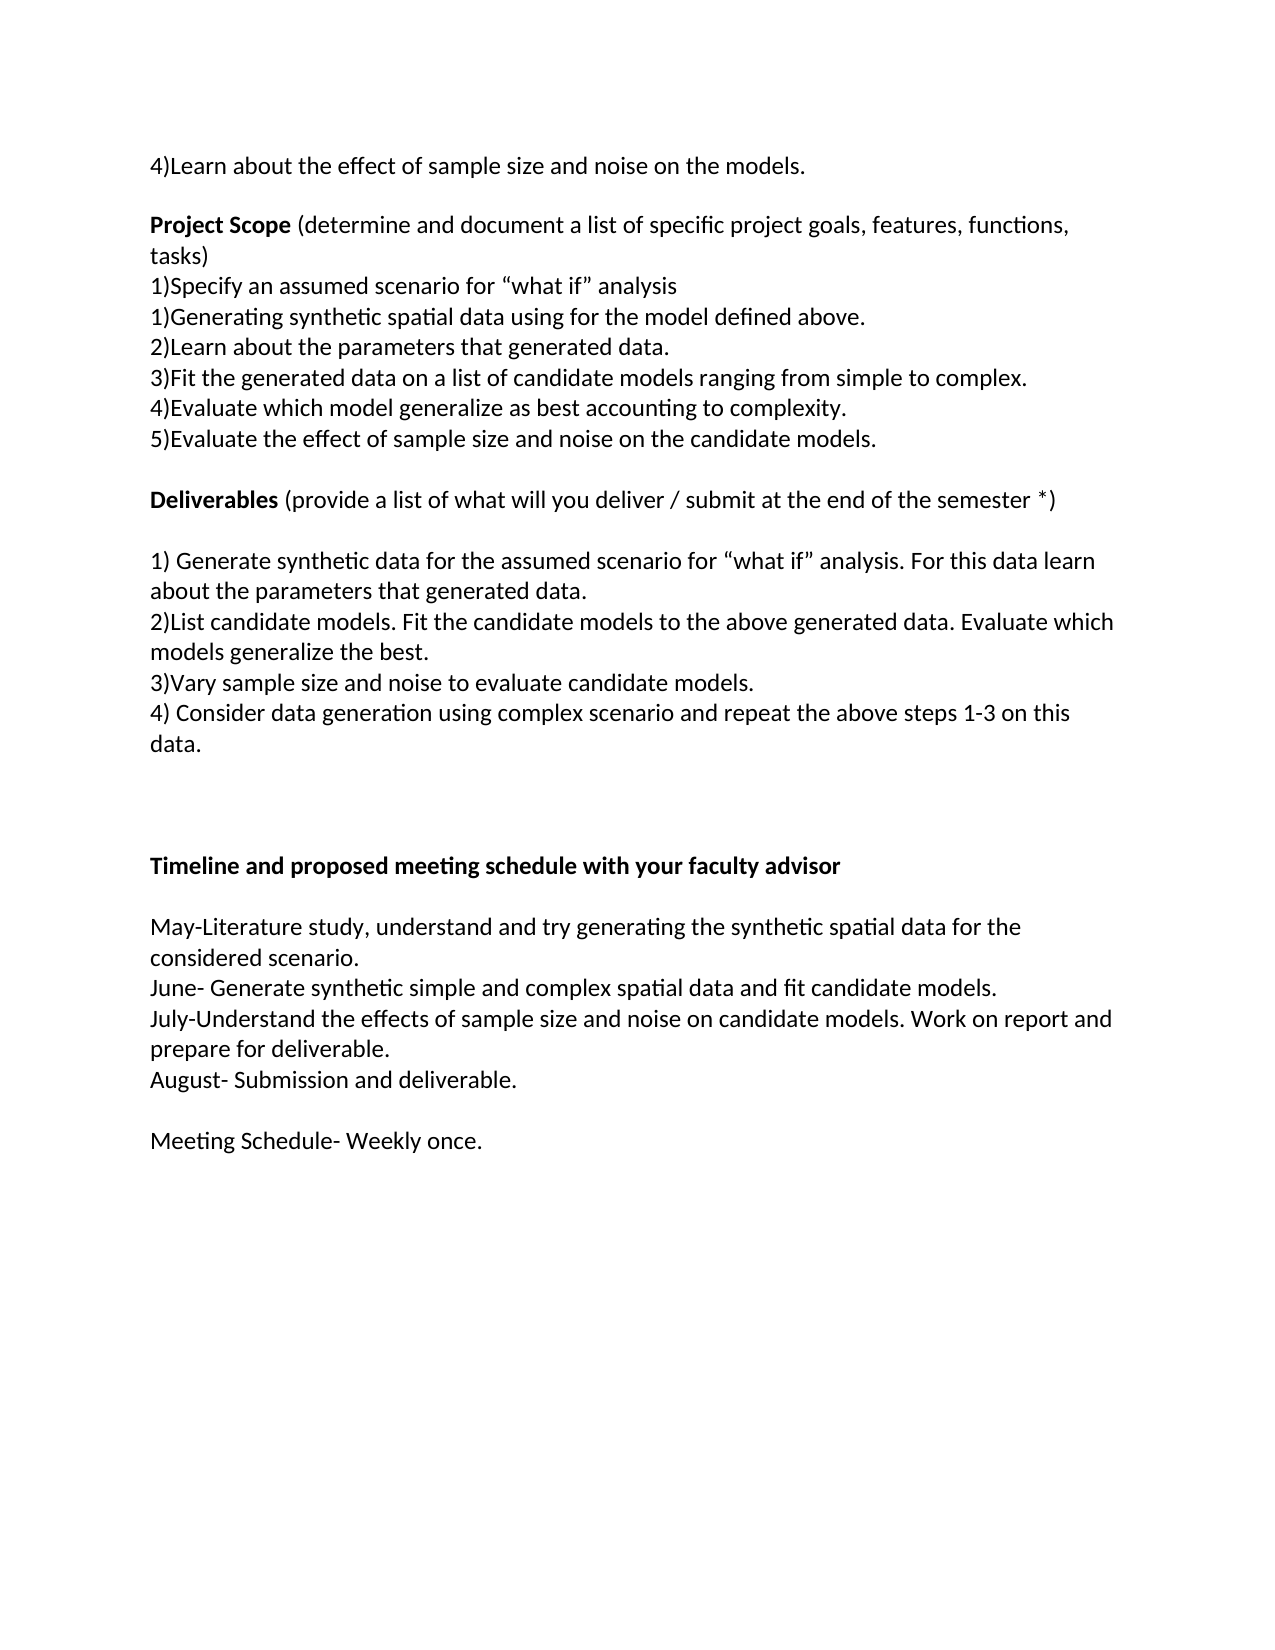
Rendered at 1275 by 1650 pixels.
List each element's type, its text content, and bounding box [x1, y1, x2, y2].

text Deliverables (provide a list of what will you deliver / submit at the end of the semester *) [150, 484, 1125, 514]
text 3)Vary sample size and noise to evaluate candidate models. [150, 667, 1125, 698]
text May-Literature study, understand and try generating the synthetic spatial data for the considered scenario. [150, 911, 1125, 972]
text 2)Learn about the parameters that generated data. [150, 331, 1125, 362]
text 5)Evaluate the effect of sample size and noise on the candidate models. [150, 423, 1125, 453]
text 3)Fit the generated data on a list of candidate models ranging from simple to complex. [150, 362, 1125, 392]
text 2)List candidate models. Fit the candidate models to the above generated data. Evaluate which models generalize the best. [150, 606, 1125, 667]
text 1) Generate synthetic data for the assumed scenario for “what if” analysis. For this data learn about the parameters that generated data. [150, 545, 1125, 606]
text 4)Learn about the effect of sample size and noise on the models. [150, 150, 1125, 181]
text 4)Evaluate which model generalize as best accounting to complexity. [150, 392, 1125, 423]
text 1)Specify an assumed scenario for “what if” analysis [150, 270, 1125, 301]
text Meeting Schedule- Weekly once. [150, 1125, 1125, 1155]
text Timeline and proposed meeting schedule with your faculty advisor [150, 850, 1125, 881]
text July-Understand the effects of sample size and noise on candidate models. Work on report and prepare for deliverable. [150, 1003, 1125, 1064]
text 4) Consider data generation using complex scenario and repeat the above steps 1-3 on this data. [150, 698, 1125, 759]
text 1)Generating synthetic spatial data using for the model defined above. [150, 301, 1125, 331]
text Project Scope (determine and document a list of specific project goals, features, functions, tasks) [150, 209, 1125, 270]
text June- Generate synthetic simple and complex spatial data and fit candidate models. [150, 972, 1125, 1003]
text August- Submission and deliverable. [150, 1064, 1125, 1094]
